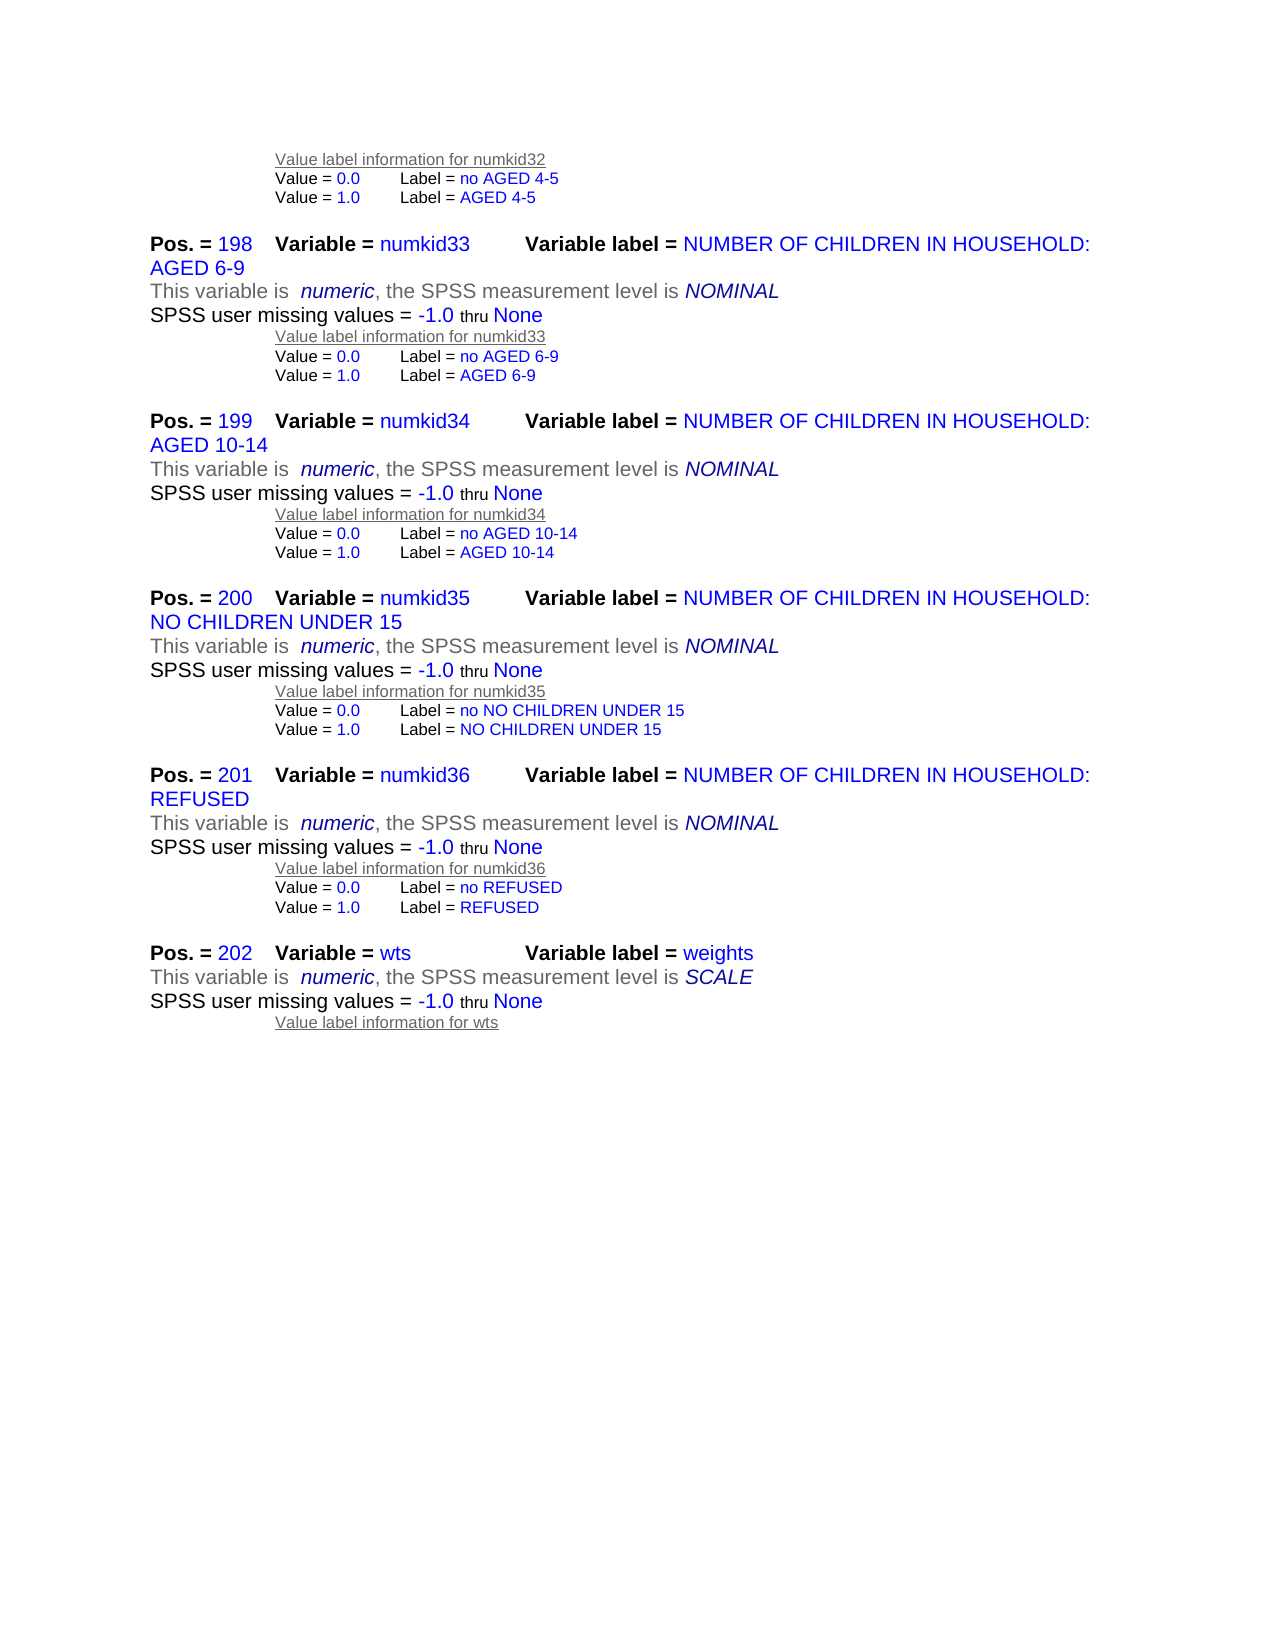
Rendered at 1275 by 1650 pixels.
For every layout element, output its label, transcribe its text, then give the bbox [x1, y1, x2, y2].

text This variable is numeric, the SPSS measurement level is NOMINAL [150, 811, 1125, 835]
text This variable is numeric, the SPSS measurement level is NOMINAL [150, 634, 1125, 658]
text Value label information for numkid35 [150, 682, 1125, 701]
text SPSS user missing values = -1.0 thru None [150, 303, 1125, 327]
text This variable is numeric, the SPSS measurement level is NOMINAL [150, 279, 1125, 303]
text Pos. = 202 Variable = wts Variable label = weights [150, 941, 1125, 964]
text Value label information for wts [150, 1012, 1125, 1032]
text Pos. = 198 Variable = numkid33 Variable label = NUMBER OF CHILDREN IN HOUSEHOLD: AGED 6-9 [150, 231, 1125, 279]
text SPSS user missing values = -1.0 thru None [150, 835, 1125, 859]
text Value = 1.0 Label = AGED 10-14 [150, 543, 1125, 562]
text Value label information for numkid34 [150, 504, 1125, 524]
text SPSS user missing values = -1.0 thru None [150, 481, 1125, 504]
text SPSS user missing values = -1.0 thru None [150, 988, 1125, 1012]
text Value label information for numkid36 [150, 859, 1125, 878]
text This variable is numeric, the SPSS measurement level is SCALE [150, 964, 1125, 988]
text Value = 0.0 Label = no AGED 4-5 [150, 169, 1125, 188]
text Value label information for numkid32 [150, 150, 1125, 169]
text Value = 1.0 Label = AGED 4-5 [150, 188, 1125, 207]
text SPSS user missing values = -1.0 thru None [150, 658, 1125, 682]
text Value = 0.0 Label = no AGED 10-14 [150, 524, 1125, 543]
text Value = 1.0 Label = REFUSED [150, 897, 1125, 917]
text Value = 0.0 Label = no REFUSED [150, 878, 1125, 897]
text Pos. = 199 Variable = numkid34 Variable label = NUMBER OF CHILDREN IN HOUSEHOLD: AGED 10-14 [150, 409, 1125, 457]
text Value = 0.0 Label = no NO CHILDREN UNDER 15 [150, 701, 1125, 720]
text Value = 0.0 Label = no AGED 6-9 [150, 346, 1125, 366]
text Pos. = 201 Variable = numkid36 Variable label = NUMBER OF CHILDREN IN HOUSEHOLD: REFUSED [150, 763, 1125, 811]
text Value = 1.0 Label = AGED 6-9 [150, 366, 1125, 385]
text Value label information for numkid33 [150, 327, 1125, 346]
text This variable is numeric, the SPSS measurement level is NOMINAL [150, 457, 1125, 481]
text Value = 1.0 Label = NO CHILDREN UNDER 15 [150, 720, 1125, 739]
text Pos. = 200 Variable = numkid35 Variable label = NUMBER OF CHILDREN IN HOUSEHOLD: NO CHILDREN UNDER 15 [150, 586, 1125, 634]
